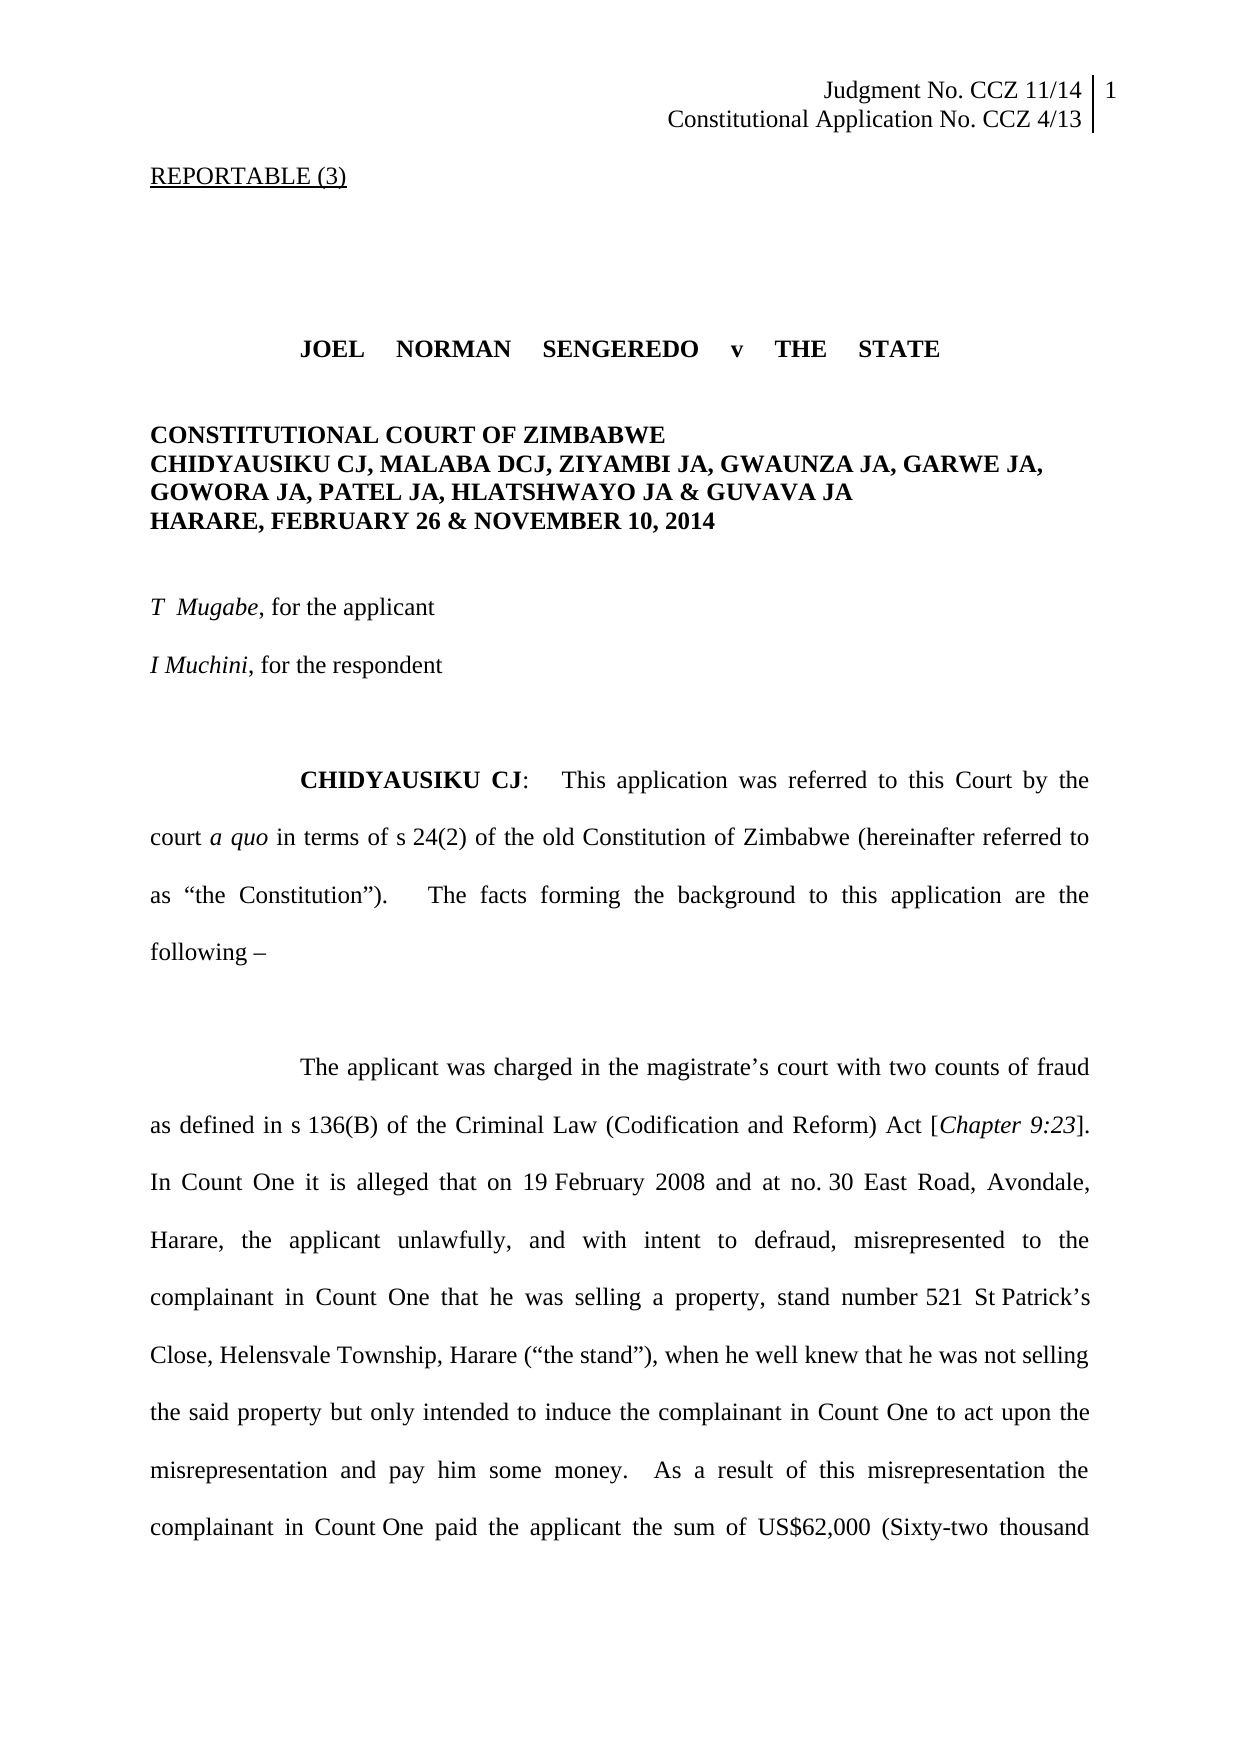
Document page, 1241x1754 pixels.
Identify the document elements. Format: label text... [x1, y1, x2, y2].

text CONSTITUTIONAL COURT OF ZIMBABWE [150, 420, 1090, 449]
text CHIDYAUSIKU CJ: This application was referred to this Court by the court a quo in terms of s 24(2) of the old Constitution of Zimbabwe (hereinafter referred to as “the Constitution”). The facts forming the background to this application are the following – [150, 765, 1090, 966]
text REPORTABLE (3) [150, 161, 1090, 190]
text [150, 1052, 1090, 1541]
text JOEL NORMAN SENGEREDO v THE STATE [150, 334, 1090, 362]
text T Mugabe, for the applicant [150, 592, 1090, 621]
text CHIDYAUSIKU CJ, MALABA DCJ, ZIYAMBI JA, GWAUNZA JA, GARWE JA, GOWORA JA, PATEL JA, HLATSHWAYO JA & GUVAVA JA [150, 449, 1090, 506]
text I Muchini, for the respondent [150, 650, 1090, 679]
text HARARE, FEBRUARY 26 & NOVEMBER 10, 2014 [150, 506, 1090, 535]
